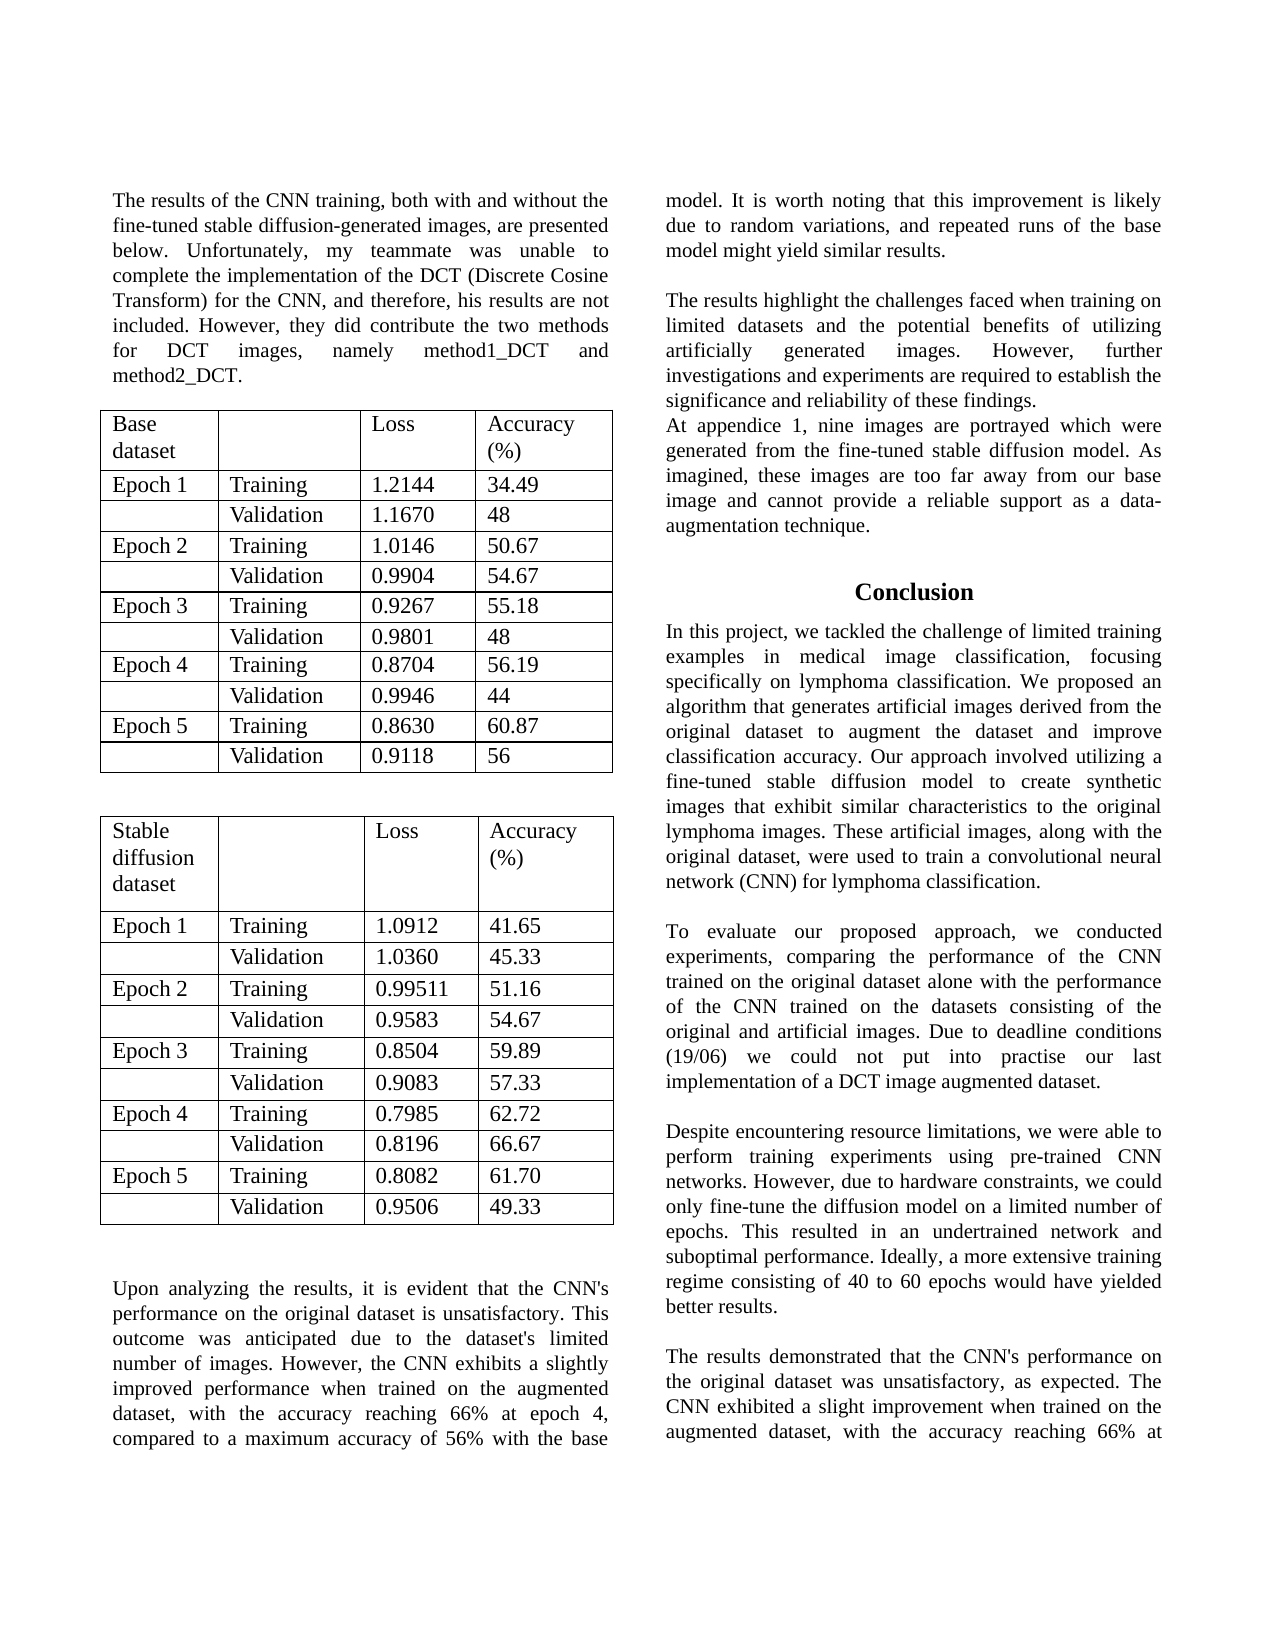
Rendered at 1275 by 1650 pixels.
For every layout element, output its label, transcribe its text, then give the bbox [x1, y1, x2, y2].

table_header Base dataset [101, 411, 218, 470]
text The results highlight the challenges faced when training on limited datasets and the potential benefits of utilizing artificially generated images. However, further investigations and experiments are required to establish the significance and reliability of these findings. [666, 287, 1162, 412]
table_cell 45.33 [479, 943, 613, 974]
text The results of the CNN training, both with and without the fine-tuned stable diffusion-generated images, are presented below. Unfortunately, my teammate was unable to complete the implementation of the DCT (Discrete Cosine Transform) for the CNN, and therefore, his results are not included. However, they did contribute the two methods for DCT images, namely method1_DCT and method2_DCT. [112, 187, 609, 387]
table_cell [101, 1006, 218, 1037]
text At appendice 1, nine images are portrayed which were generated from the fine-tuned stable diffusion model. As imagined, these images are too far away from our base image and cannot provide a reliable support as a data-augmentation technique. [666, 412, 1162, 537]
text Upon analyzing the results, it is evident that the CNN's performance on the original dataset is unsatisfactory. This outcome was anticipated due to the dataset's limited number of images. However, the CNN exhibits a slightly improved performance when trained on the augmented dataset, with the accuracy reaching 66% at epoch 4, compared to a maximum accuracy of 56% with the base model. It is worth noting that this improvement is likely due to random variations, and repeated runs of the base model might yield similar results. [666, 187, 1162, 262]
table_cell Validation [219, 1194, 364, 1224]
table_cell 60.87 [476, 712, 612, 741]
table_cell 0.7985 [365, 1101, 478, 1129]
table_cell 0.9118 [361, 743, 475, 772]
table_cell [101, 1194, 218, 1224]
table_cell 56.19 [476, 652, 612, 681]
table_cell Training [219, 593, 360, 622]
table_cell 0.9946 [361, 682, 475, 711]
table_cell [101, 743, 218, 772]
table_cell Training [219, 1038, 364, 1068]
table_cell 0.8704 [361, 652, 475, 681]
table_cell 0.9506 [365, 1194, 478, 1224]
table_cell 66.67 [479, 1131, 613, 1161]
table_cell Training [219, 1162, 364, 1192]
table_cell Validation [219, 682, 360, 711]
table_cell Validation [219, 943, 364, 974]
table_cell 34.49 [476, 471, 612, 500]
table_cell [101, 501, 218, 531]
table_cell Training [219, 471, 360, 500]
table_cell 54.67 [479, 1006, 613, 1037]
table_cell 1.1670 [361, 501, 475, 531]
table_cell 1.0146 [361, 532, 475, 561]
table_cell Training [219, 652, 360, 681]
table_cell [101, 1131, 218, 1161]
table_cell 57.33 [479, 1069, 613, 1099]
table_cell 0.9083 [365, 1069, 478, 1099]
table_cell 55.18 [476, 593, 612, 622]
table_cell Training [219, 532, 360, 561]
table_header [219, 411, 360, 470]
table_cell Validation [219, 623, 360, 651]
table_cell 61.70 [479, 1162, 613, 1192]
table_cell 59.89 [479, 1038, 613, 1068]
text Upon analyzing the results, it is evident that the CNN's performance on the original dataset is unsatisfactory. This outcome was anticipated due to the dataset's limited number of images. However, the CNN exhibits a slightly improved performance when trained on the augmented dataset, with the accuracy reaching 66% at epoch 4, compared to a maximum accuracy of 56% with the base model. It is worth noting that this improvement is likely due to random variations, and repeated runs of the base model might yield similar results. [112, 1275, 609, 1450]
table_cell 48 [476, 623, 612, 651]
table_cell 0.8504 [365, 1038, 478, 1068]
table_header [219, 817, 364, 911]
table_cell 44 [476, 682, 612, 711]
table_cell Epoch 3 [101, 1038, 218, 1068]
table_cell Epoch 5 [101, 712, 218, 741]
table_cell 56 [476, 743, 612, 772]
table_header Loss [365, 817, 478, 911]
table_cell 1.0360 [365, 943, 478, 974]
table_cell Validation [219, 562, 360, 591]
table_cell 0.9267 [361, 593, 475, 622]
table_cell Epoch 2 [101, 975, 218, 1005]
table_cell Training [219, 975, 364, 1005]
table_cell 0.8630 [361, 712, 475, 741]
table_header Loss [361, 411, 475, 470]
table_cell Epoch 4 [101, 1101, 218, 1129]
table_cell Epoch 5 [101, 1162, 218, 1192]
text To evaluate our proposed approach, we conducted experiments, comparing the performance of the CNN trained on the original dataset alone with the performance of the CNN trained on the datasets consisting of the original and artificial images. Due to deadline conditions (19/06) we could not put into practise our last implementation of a DCT image augmented dataset. [666, 919, 1162, 1094]
text Despite encountering resource limitations, we were able to perform training experiments using pre-trained CNN networks. However, due to hardware constraints, we could only fine-tune the diffusion model on a limited number of epochs. This resulted in an undertrained network and suboptimal performance. Ideally, a more extensive training regime consisting of 40 to 60 epochs would have yielded better results. [666, 1119, 1162, 1319]
table_cell 62.72 [479, 1101, 613, 1129]
table_cell Epoch 4 [101, 652, 218, 681]
table_cell 0.9583 [365, 1006, 478, 1037]
table_cell Training [219, 712, 360, 741]
table_cell Training [219, 912, 364, 942]
text In this project, we tackled the challenge of limited training examples in medical image classification, focusing specifically on lymphoma classification. We proposed an algorithm that generates artificial images derived from the original dataset to augment the dataset and improve classification accuracy. Our approach involved utilizing a fine-tuned stable diffusion model to create synthetic images that exhibit similar characteristics to the original lymphoma images. These artificial images, along with the original dataset, were used to train a convolutional neural network (CNN) for lymphoma classification. [666, 619, 1162, 894]
table_cell 0.99511 [365, 975, 478, 1005]
table_cell 54.67 [476, 562, 612, 591]
table_cell [101, 562, 218, 591]
table_cell Epoch 3 [101, 593, 218, 622]
table_cell 0.8082 [365, 1162, 478, 1192]
table_cell Epoch 1 [101, 471, 218, 500]
table_cell [101, 623, 218, 651]
table_cell 41.65 [479, 912, 613, 942]
table_cell [101, 682, 218, 711]
table_cell 49.33 [479, 1194, 613, 1224]
table_cell Training [219, 1101, 364, 1129]
table_cell 50.67 [476, 532, 612, 561]
table_cell Validation [219, 1006, 364, 1037]
table_cell 0.9801 [361, 623, 475, 651]
table_cell 0.9904 [361, 562, 475, 591]
table_cell 48 [476, 501, 612, 531]
table_cell Epoch 1 [101, 912, 218, 942]
table_cell Epoch 2 [101, 532, 218, 561]
table_cell [101, 943, 218, 974]
table_header Stable diffusion dataset [101, 817, 218, 911]
table_cell 1.2144 [361, 471, 475, 500]
table_header Accuracy (%) [479, 817, 613, 911]
table_cell Validation [219, 743, 360, 772]
subtitle Conclusion [666, 575, 1162, 606]
table_cell Validation [219, 1131, 364, 1161]
table_cell Validation [219, 501, 360, 531]
table_header Accuracy (%) [476, 411, 612, 470]
table_cell 0.8196 [365, 1131, 478, 1161]
table_cell 51.16 [479, 975, 613, 1005]
table_cell 1.0912 [365, 912, 478, 942]
table_cell [101, 1069, 218, 1099]
table_cell Validation [219, 1069, 364, 1099]
